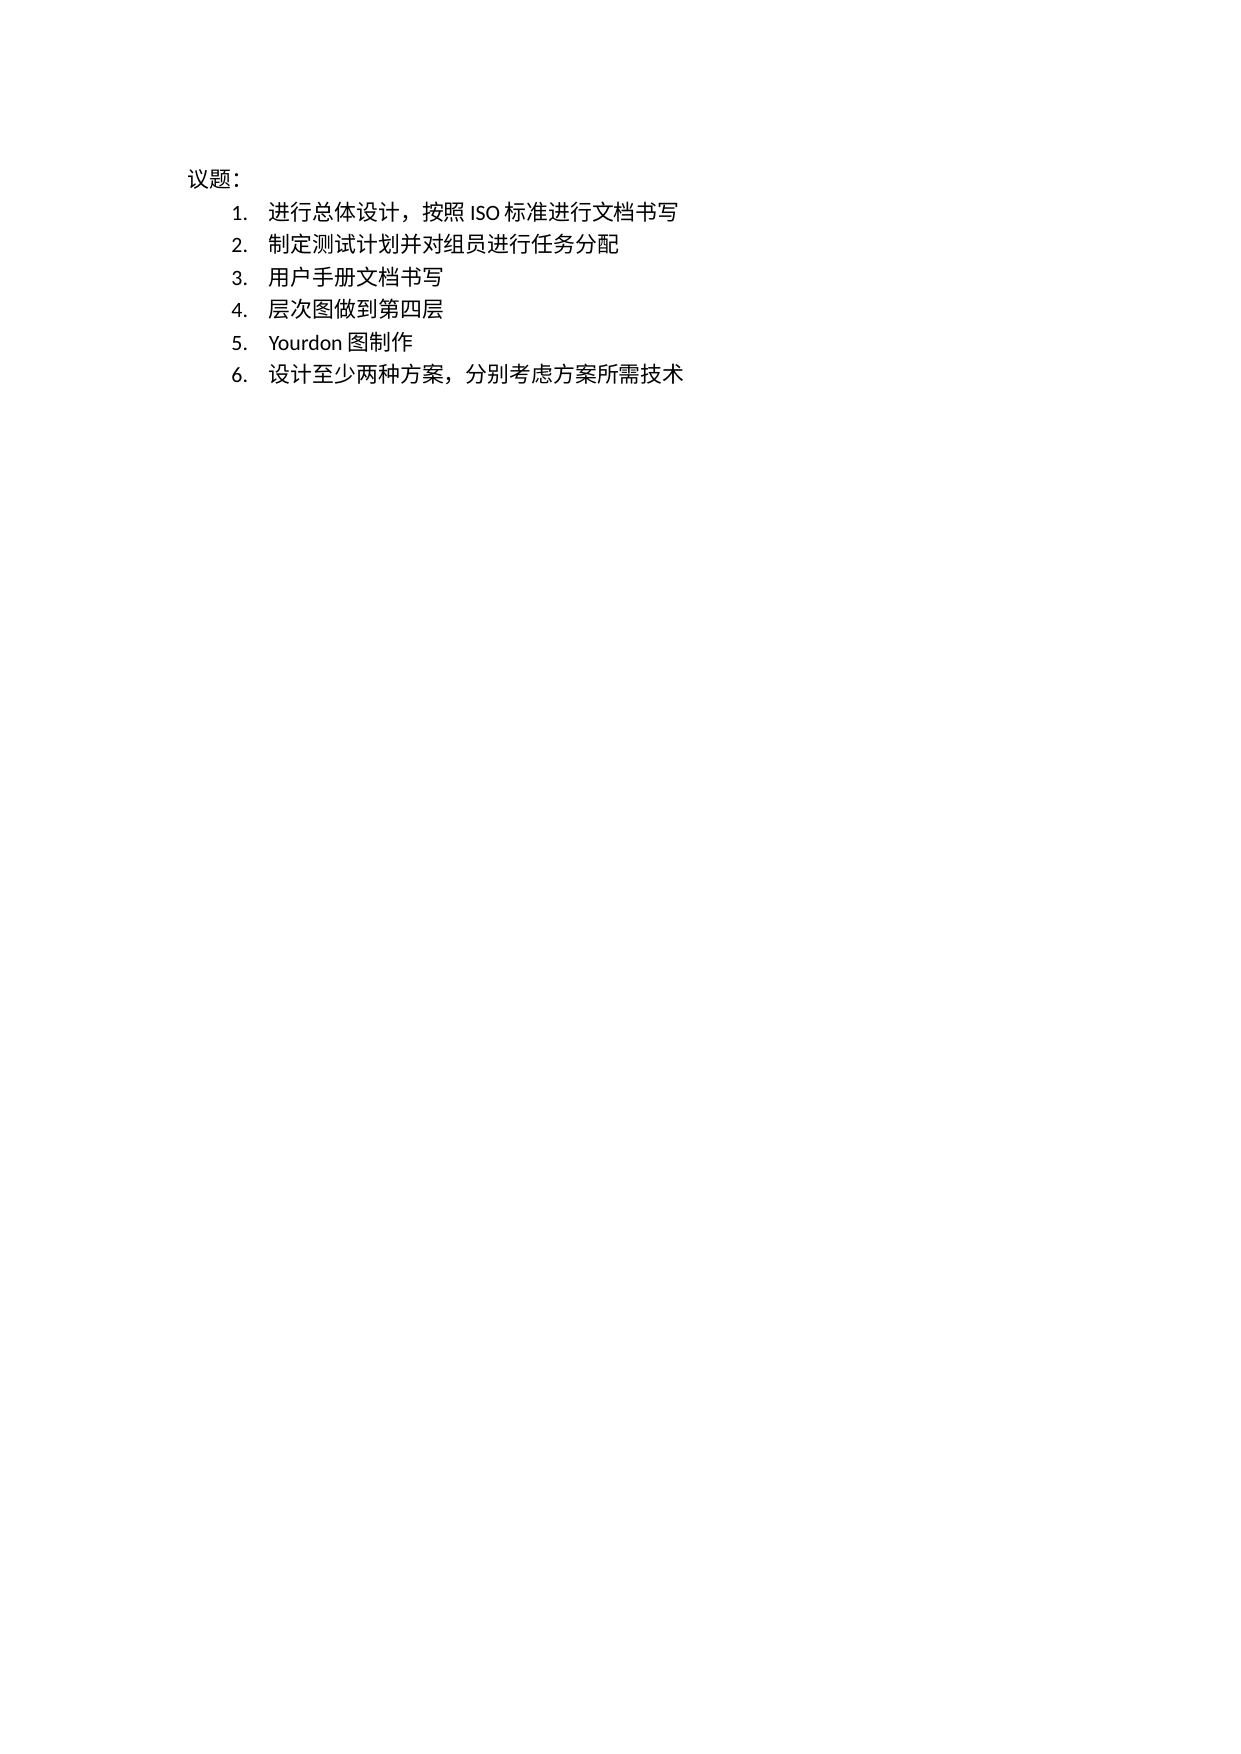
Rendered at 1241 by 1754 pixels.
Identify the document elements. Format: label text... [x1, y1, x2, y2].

list 层次图做到第四层 [231, 292, 1053, 324]
list 设计至少两种方案，分别考虑方案所需技术 [231, 357, 1053, 389]
list 进行总体设计，按照ISO标准进行文档书写 [231, 194, 1053, 227]
list 制定测试计划并对组员进行任务分配 [231, 227, 1053, 259]
list Yourdon图制作 [231, 324, 1053, 357]
list 用户手册文档书写 [231, 259, 1053, 292]
text 议题： [187, 162, 1053, 194]
